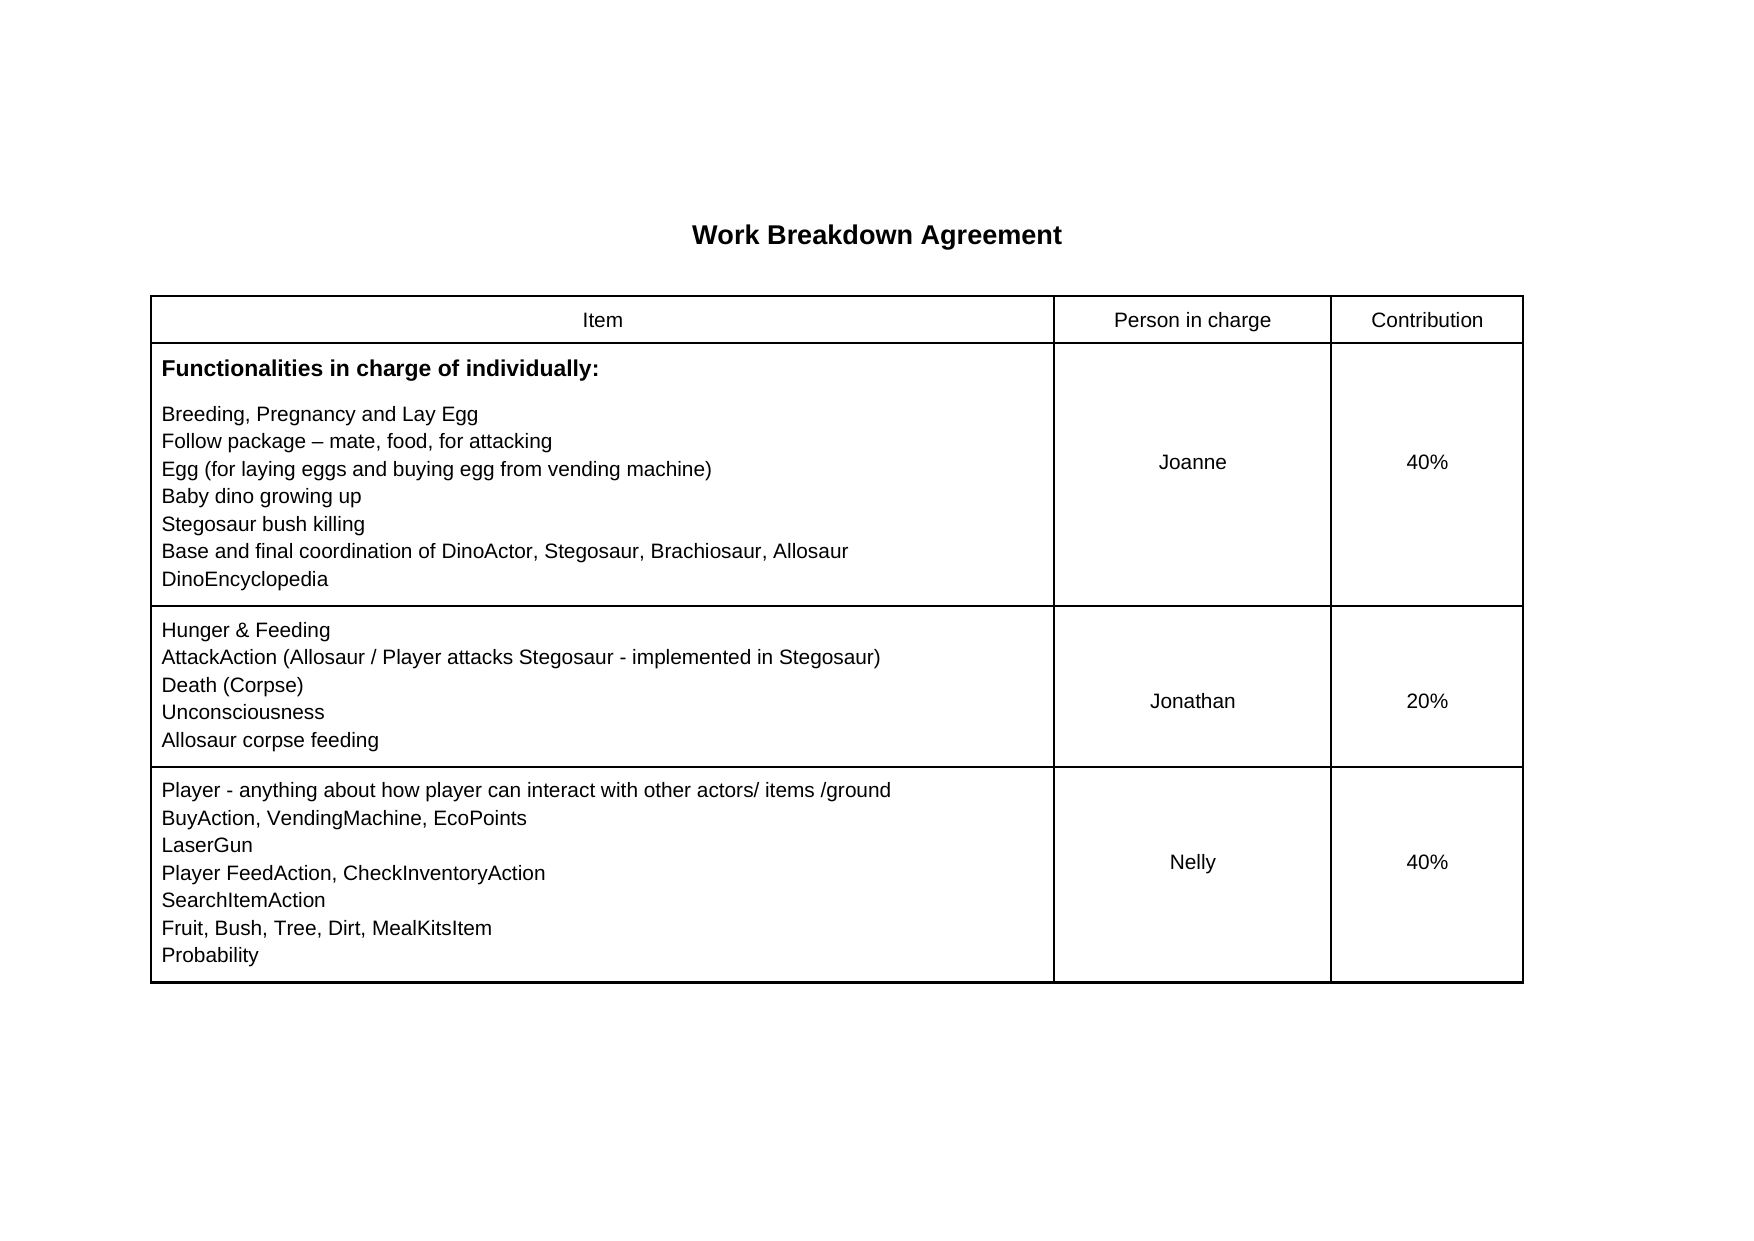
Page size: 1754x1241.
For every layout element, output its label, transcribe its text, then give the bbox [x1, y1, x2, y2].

table_cell Breeding, Pregnancy and Lay Egg Follow package – mate, food, for attacking Egg (for laying eggs and buying egg from vending machine) Baby dino growing up Stegosaur bush killing Base and final coordination of DinoActor, Stegosaur, Brachiosaur, Allosaur DinoEncyclopedia [152, 391, 1053, 605]
table_cell Player - anything about how player can interact with other actors/ items /ground BuyAction, VendingMachine, EcoPoints LaserGun Player FeedAction, CheckInventoryAction SearchItemAction Fruit, Bush, Tree, Dirt, MealKitsItem Probability [152, 768, 1053, 981]
table_cell 40% [1332, 391, 1522, 605]
subtitle Work Breakdown Agreement [150, 219, 1604, 250]
table_header Person in charge [1055, 297, 1330, 342]
table_cell Hunger & Feeding AttackAction (Allosaur / Player attacks Stegosaur - implemented in Stegosaur) Death (Corpse) Unconsciousness Allosaur corpse feeding [152, 607, 1053, 766]
table_cell [1332, 344, 1522, 391]
table_cell Functionalities in charge of individually: [152, 344, 1053, 391]
table_cell [1055, 344, 1330, 391]
table_cell Nelly [1055, 768, 1330, 981]
table_header Item [152, 297, 1053, 342]
table_cell 20% [1332, 607, 1522, 766]
table_cell Jonathan [1055, 607, 1330, 766]
table_cell Joanne [1055, 391, 1330, 605]
table_cell 40% [1332, 768, 1522, 981]
table_header Contribution [1332, 297, 1522, 342]
